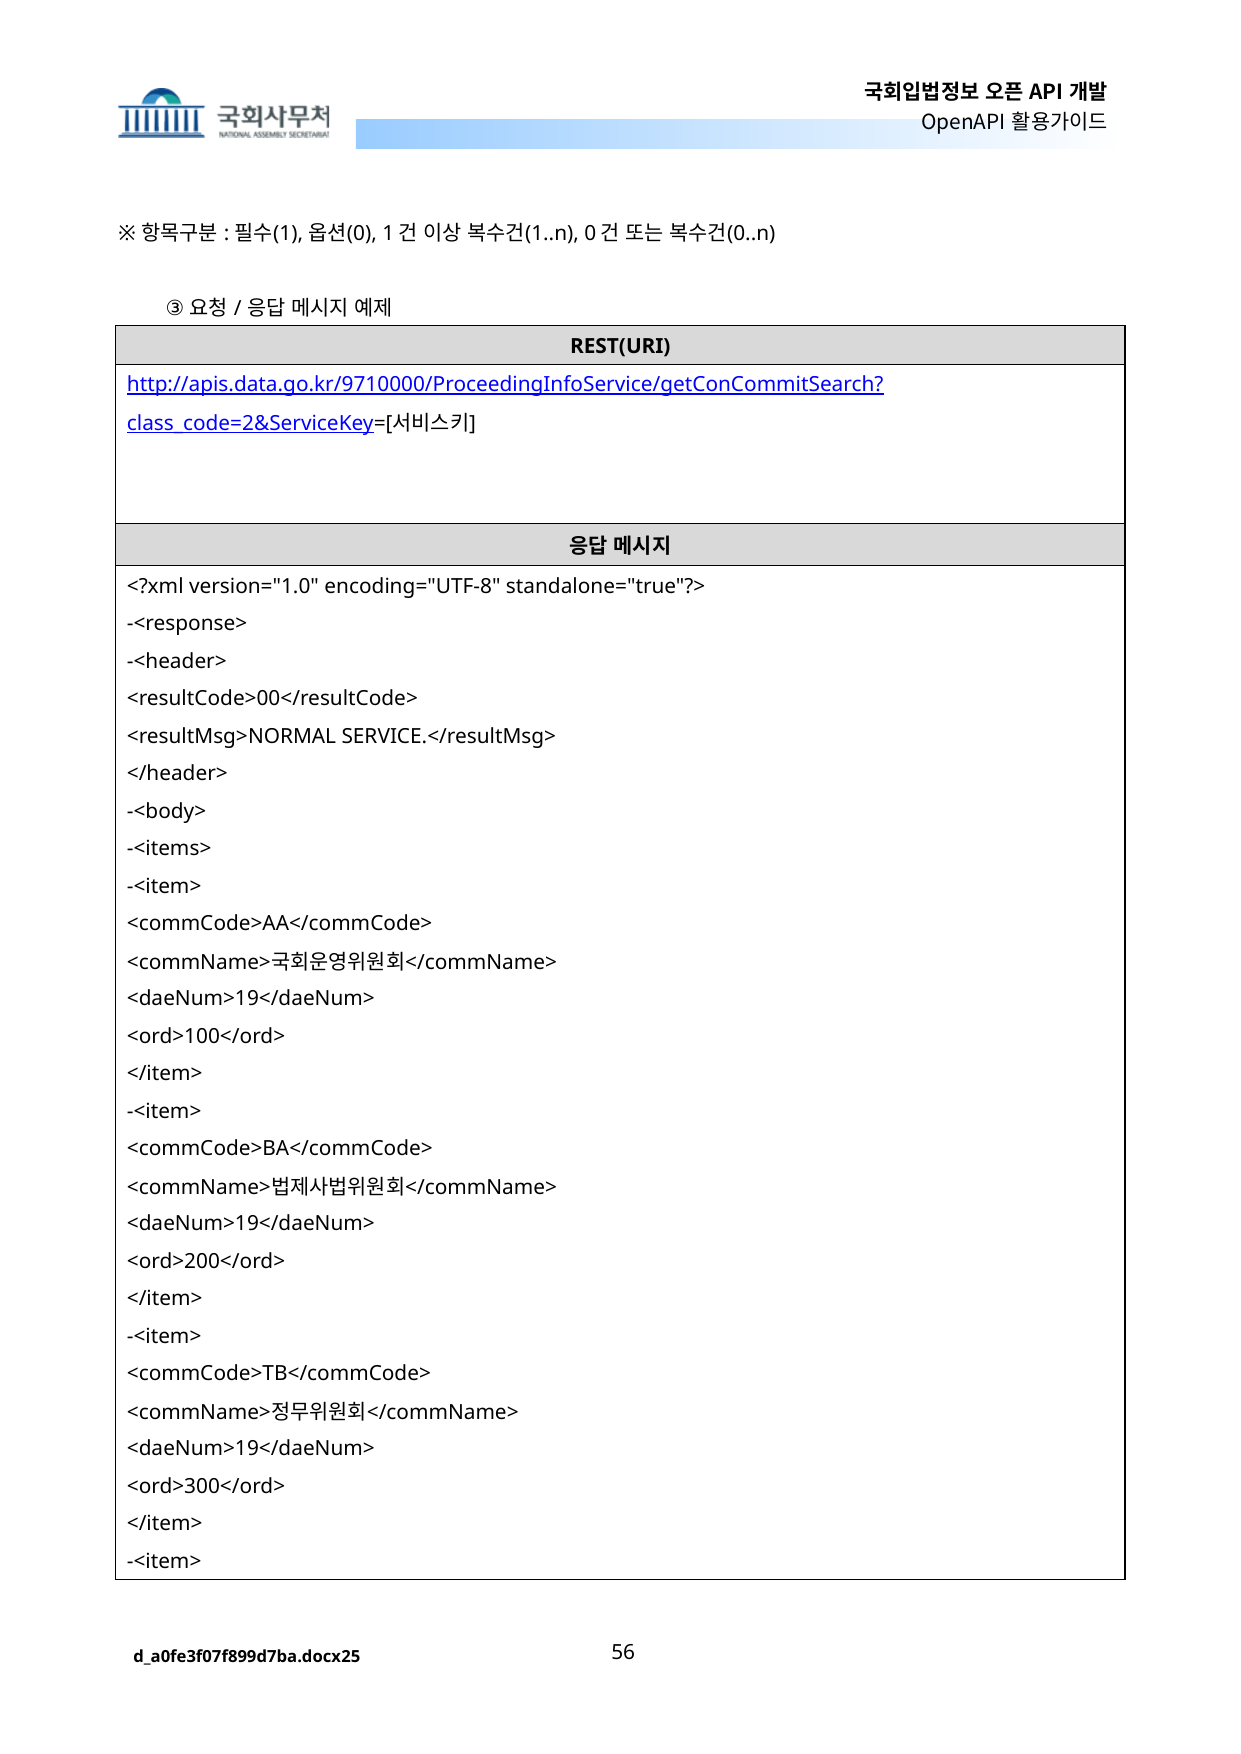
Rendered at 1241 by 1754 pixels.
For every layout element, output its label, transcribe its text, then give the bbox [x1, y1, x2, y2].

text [118, 213, 1122, 250]
table_cell 응답 메시지 [116, 524, 1124, 565]
picture [118, 88, 330, 138]
table_cell http://apis.data.go.kr/9710000/ProceedingInfoService/getConCommitSearch?class_code=2&ServiceKey=[서비스키] [116, 365, 1124, 523]
table_header REST(URI) [116, 326, 1124, 364]
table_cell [116, 566, 1124, 1579]
subtitle 요청 / 응답 메시지 예제 [165, 288, 1122, 325]
